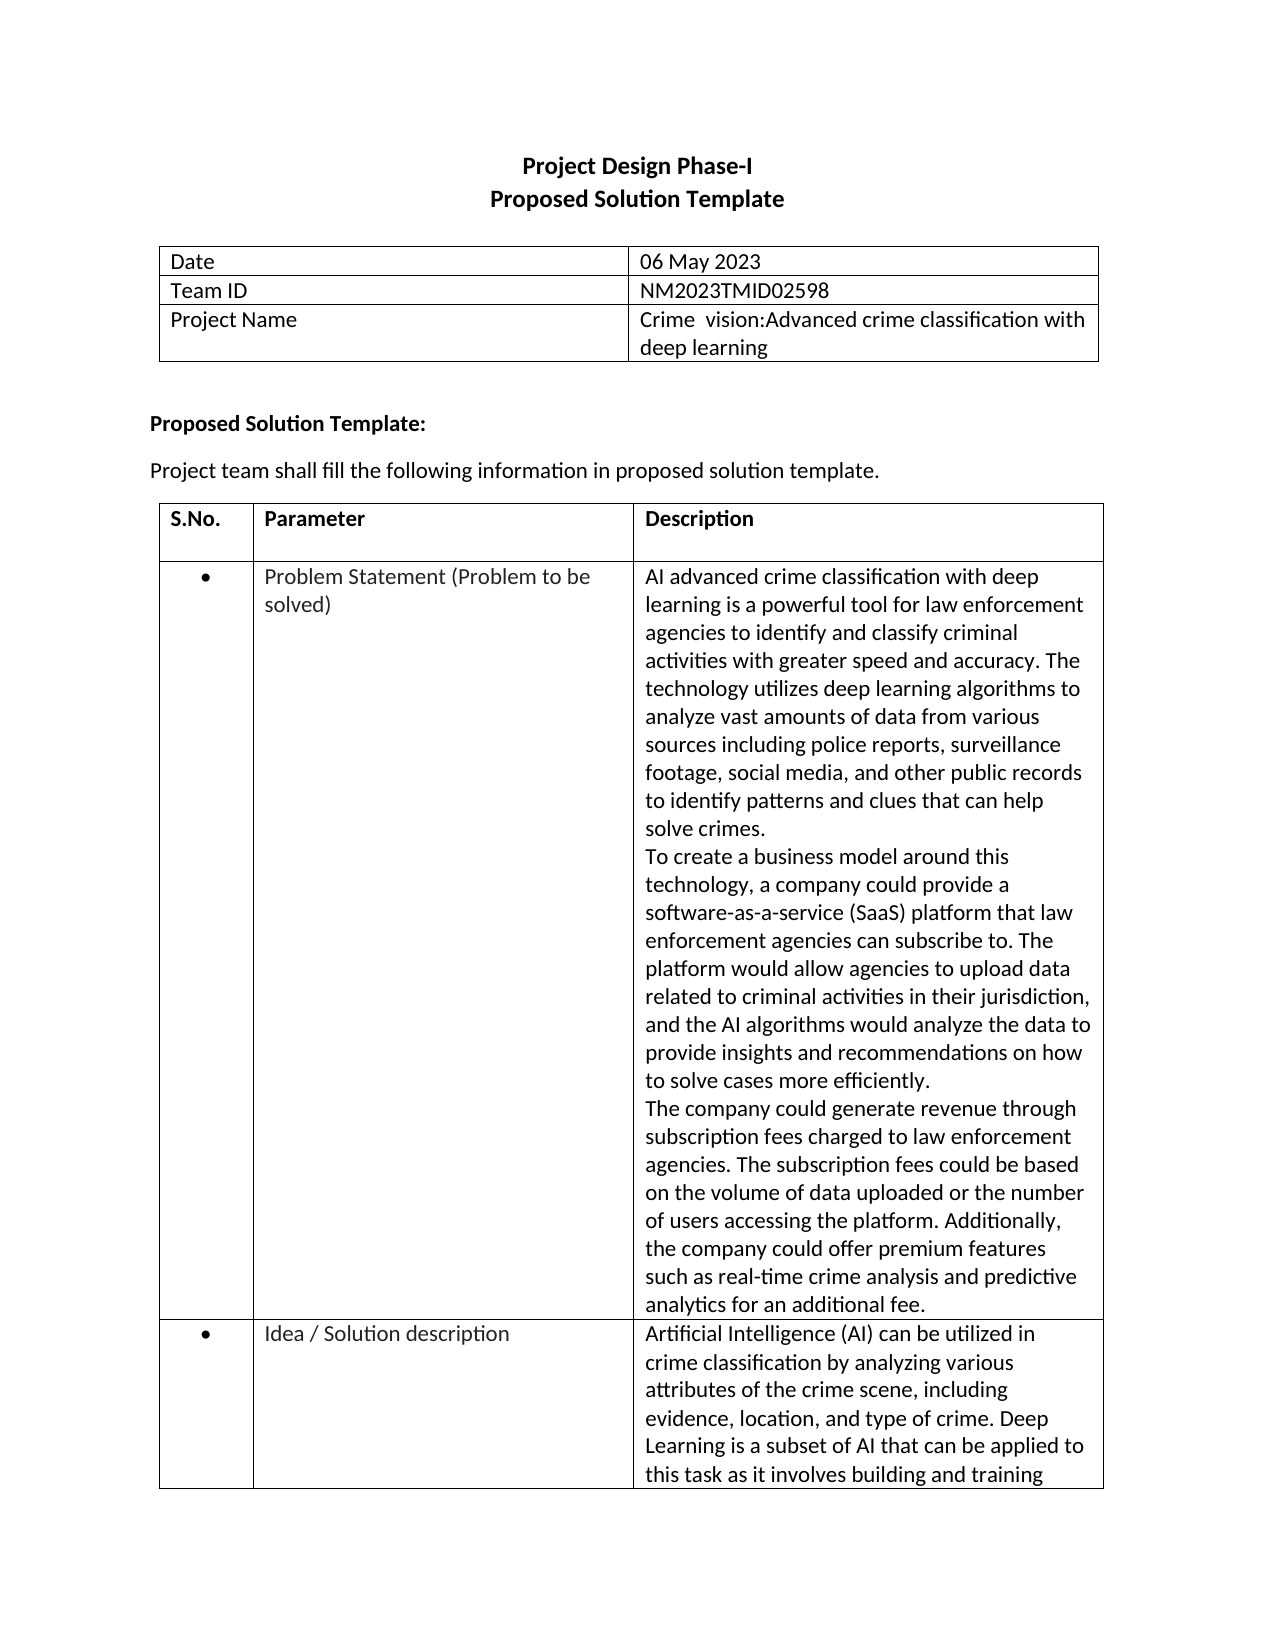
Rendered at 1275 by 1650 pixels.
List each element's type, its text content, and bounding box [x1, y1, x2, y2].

table_cell Crime vision:Advanced crime classification with deep learning [629, 305, 1098, 361]
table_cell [634, 1320, 1103, 1488]
table_header 06 May 2023 [629, 247, 1098, 275]
table_header Description [634, 504, 1103, 561]
table_cell Problem Statement (Problem to be solved) [254, 562, 633, 1318]
text Project team shall fill the following information in proposed solution template. [150, 456, 1125, 484]
table_cell Project Name [160, 305, 628, 361]
table_header S.No. [160, 504, 253, 561]
table_cell NM2023TMID02598 [629, 276, 1098, 304]
table_header Parameter [254, 504, 633, 561]
text Project Design Phase-I [150, 150, 1125, 181]
text Proposed Solution Template: [150, 409, 1125, 437]
table_cell Team ID [160, 276, 628, 304]
text Proposed Solution Template [150, 183, 1125, 213]
table_cell [160, 562, 253, 1318]
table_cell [254, 1320, 633, 1488]
table_header Date [160, 247, 628, 275]
table_cell AI advanced crime classification with deep learning is a powerful tool for law enforcement agencies to identify and classify criminal activities with greater speed and accuracy. The technology utilizes deep learning algorithms to analyze vast amounts of data from various sources including police reports, surveillance footage, social media, and other public records to identify patterns and clues that can help solve crimes. To create a business model around this technology, a company could provide a software-as-a-service (SaaS) platform that law enforcement agencies can subscribe to. The platform would allow agencies to upload data related to criminal activities in their jurisdiction, and the AI algorithms would analyze the data to provide insights and recommendations on how to solve cases more efficiently. The company could generate revenue through subscription fees charged to law enforcement agencies. The subscription fees could be based on the volume of data uploaded or the number of users accessing the platform. Additionally, the company could offer premium features such as real-time crime analysis and predictive analytics for an additional fee. [634, 562, 1103, 1318]
table_cell [160, 1320, 253, 1488]
